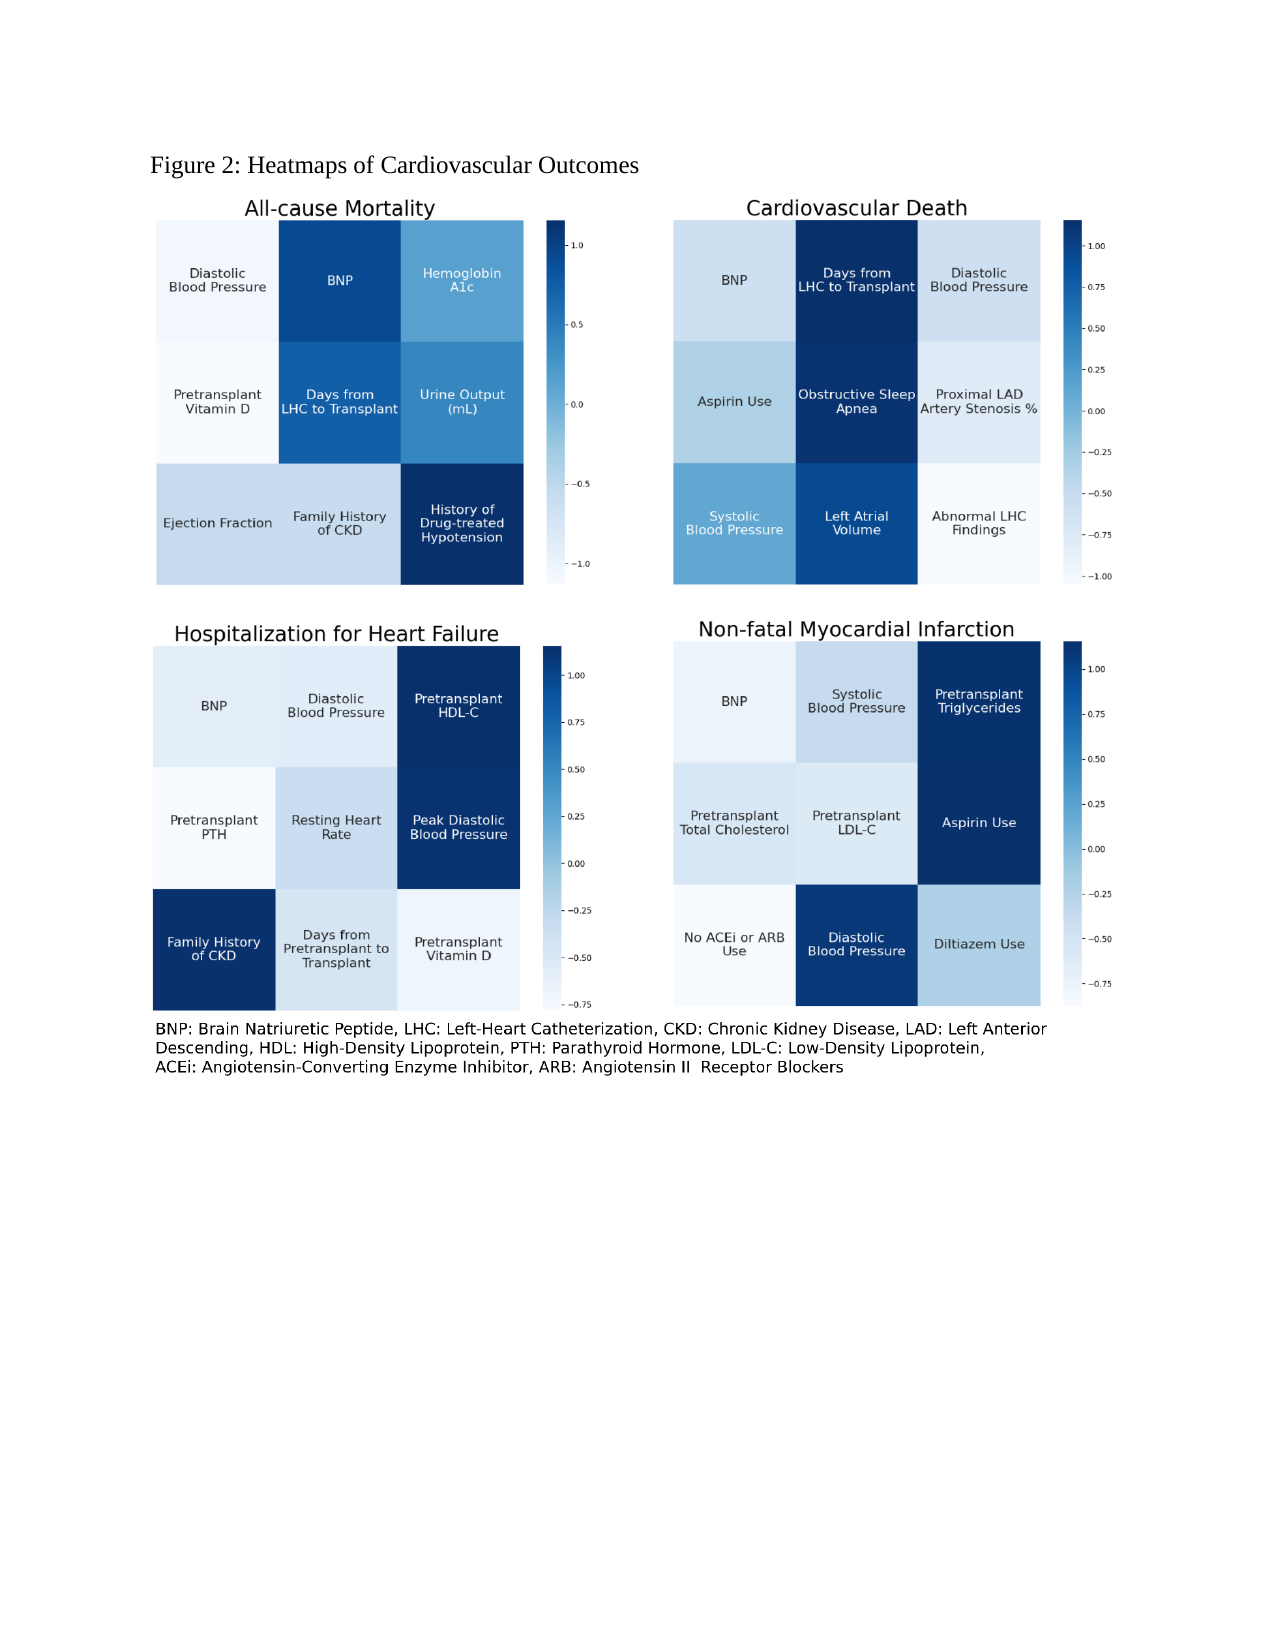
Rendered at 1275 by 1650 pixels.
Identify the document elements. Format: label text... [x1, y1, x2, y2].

text Figure 2: Heatmaps of Cardiovascular Outcomes [150, 150, 1125, 179]
picture [150, 193, 1125, 1079]
